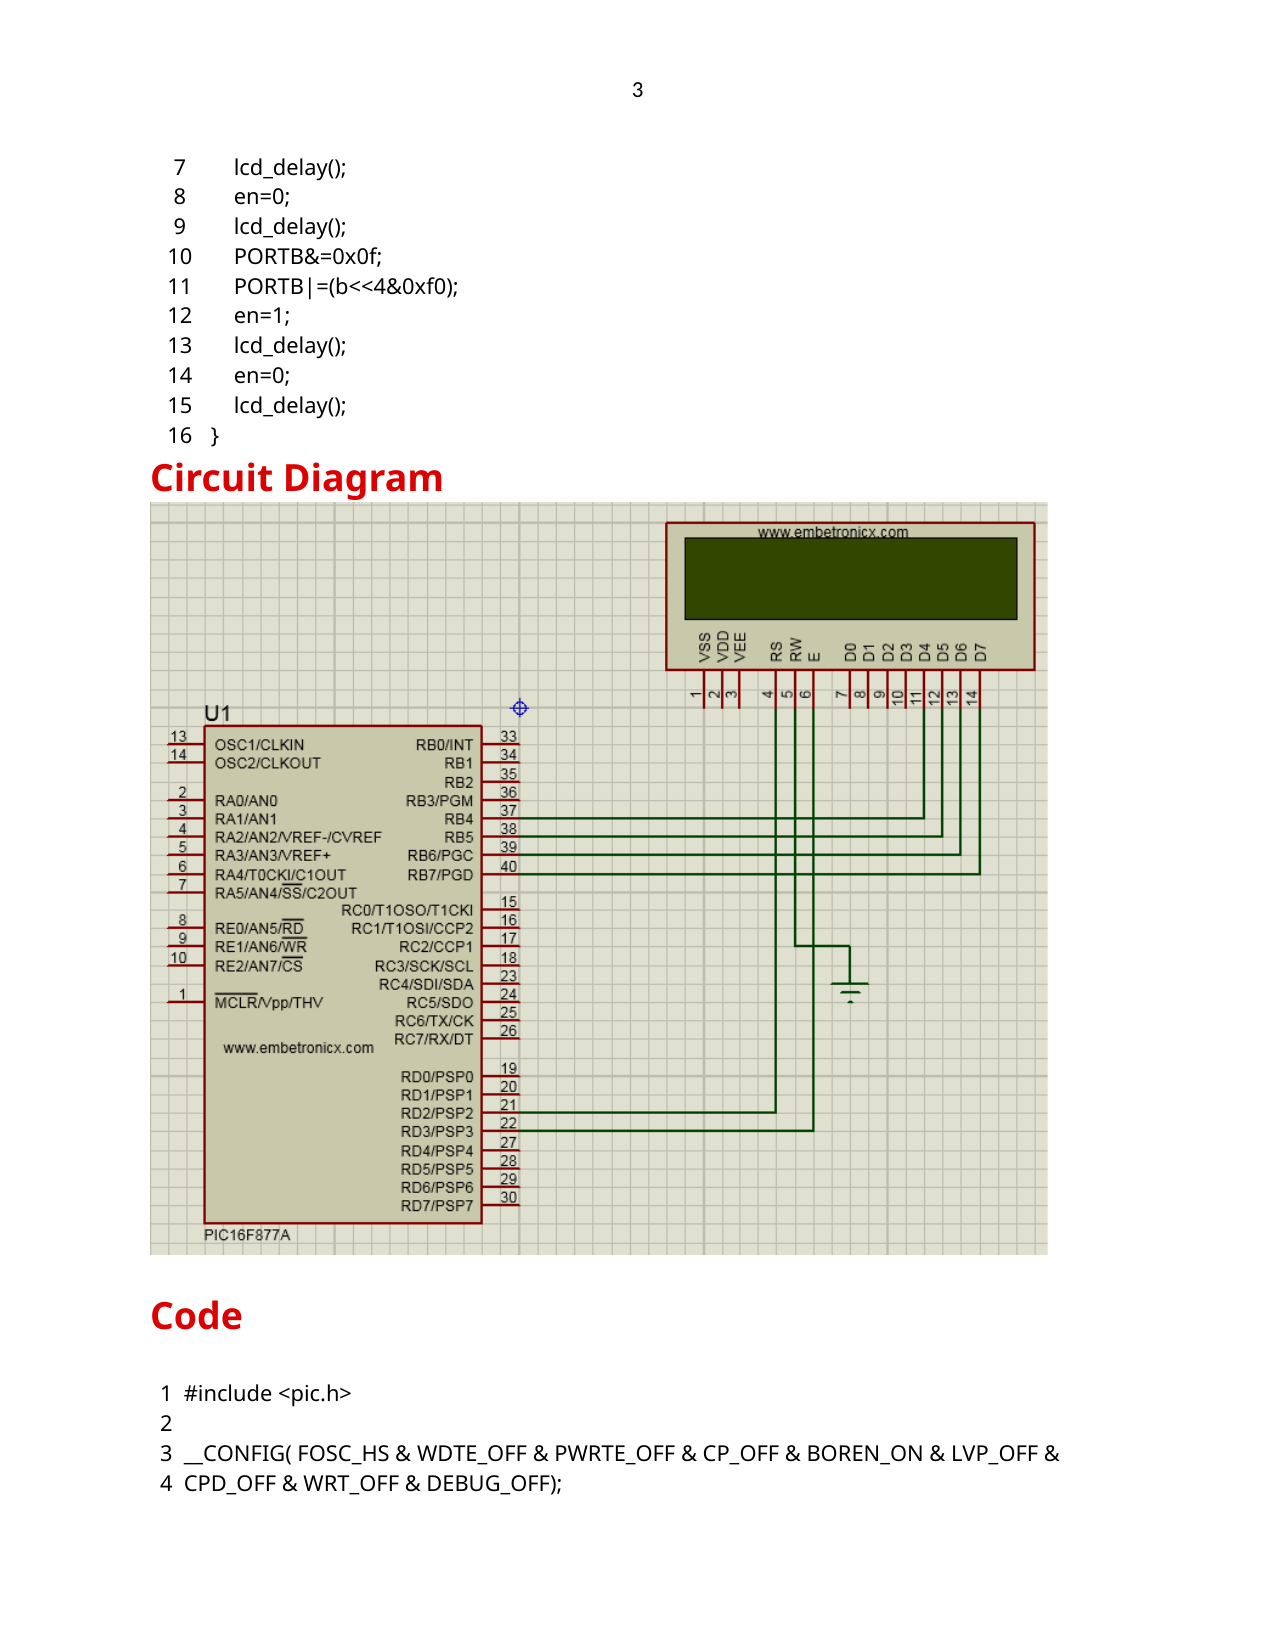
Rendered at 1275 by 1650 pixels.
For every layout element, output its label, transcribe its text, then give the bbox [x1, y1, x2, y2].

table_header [182, 1377, 1125, 1499]
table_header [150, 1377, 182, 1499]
picture [150, 502, 1048, 1255]
text Code [150, 1289, 1125, 1340]
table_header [150, 150, 209, 451]
text Circuit Diagram [150, 451, 1125, 502]
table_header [209, 150, 1125, 451]
